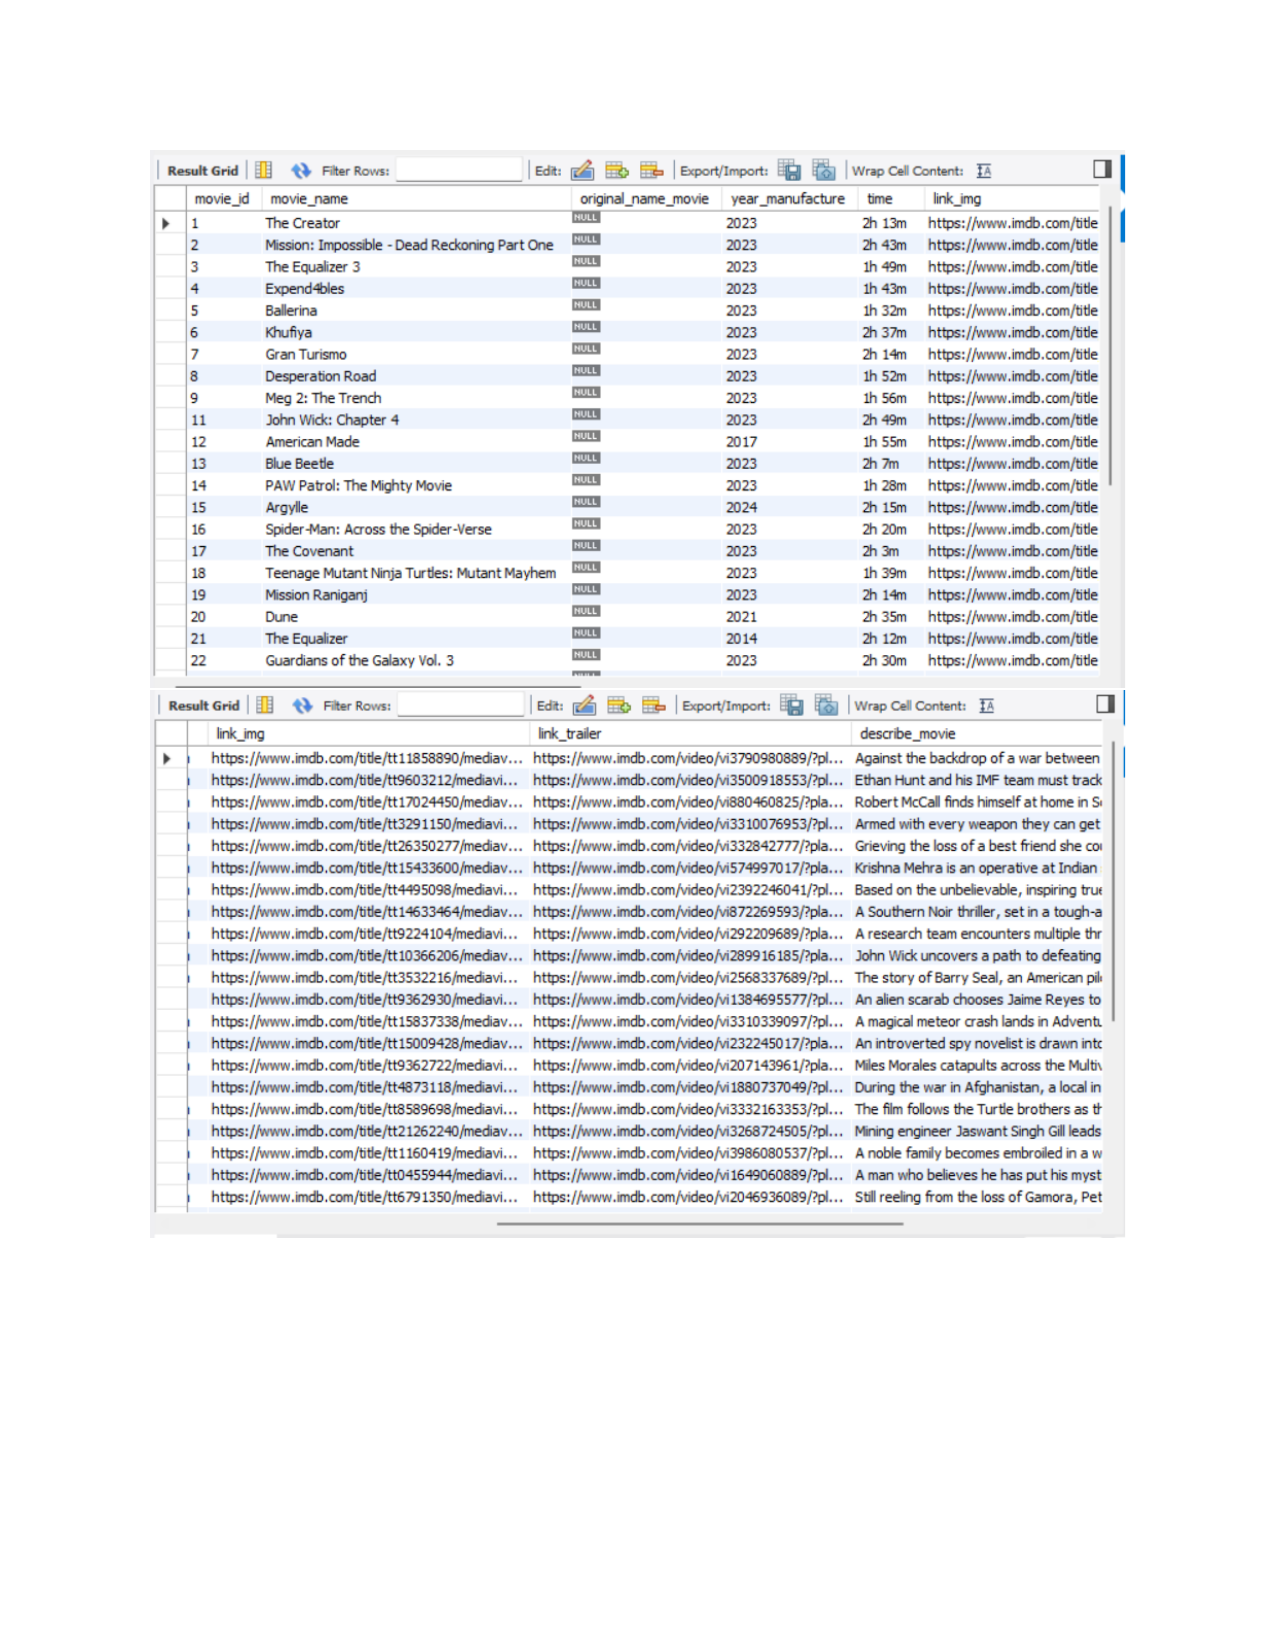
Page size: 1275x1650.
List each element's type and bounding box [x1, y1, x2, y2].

picture [150, 690, 1125, 1238]
picture [150, 150, 1125, 688]
